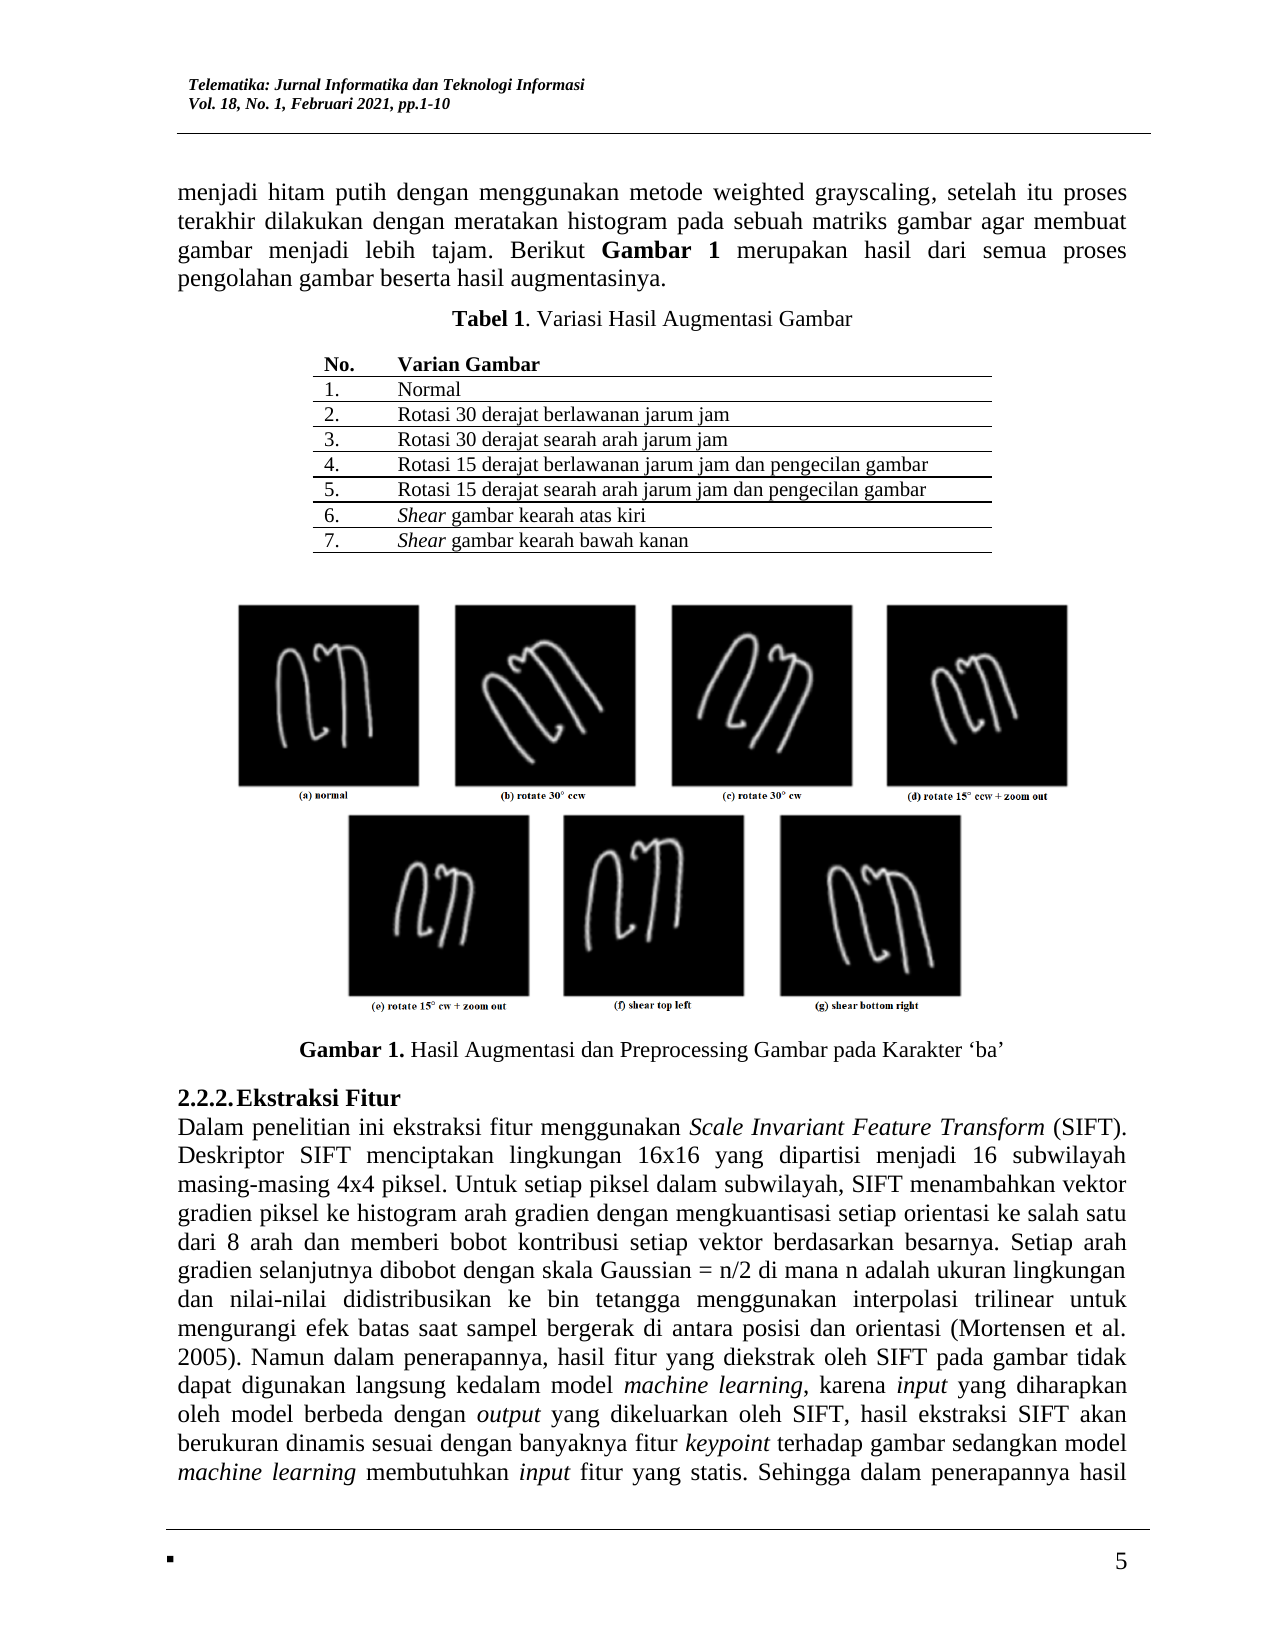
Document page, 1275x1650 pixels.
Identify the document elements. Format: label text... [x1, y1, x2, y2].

table_cell 3. [313, 427, 386, 451]
table_cell Rotasi 15 derajat berlawanan jarum jam dan pengecilan gambar [386, 452, 992, 476]
table_cell 6. [313, 503, 386, 527]
subtitle Ekstraksi Fitur [177, 1083, 1127, 1112]
table_cell 2. [313, 402, 386, 426]
table_cell 1. [313, 377, 386, 401]
table_cell Shear gambar kearah bawah kanan [386, 528, 992, 552]
table_header Varian Gambar [386, 352, 992, 376]
text Gambar 1. Hasil Augmentasi dan Preprocessing Gambar pada Karakter ‘ba’ [177, 1036, 1127, 1062]
table_header No. [313, 352, 386, 376]
text Tabel 1. Variasi Hasil Augmentasi Gambar [177, 305, 1127, 331]
table_cell Rotasi 30 derajat berlawanan jarum jam [386, 402, 992, 426]
table_cell Shear gambar kearah atas kiri [386, 503, 992, 527]
table_cell Normal [386, 377, 992, 401]
table_cell Rotasi 15 derajat searah arah jarum jam dan pengecilan gambar [386, 478, 992, 501]
table_cell 5. [313, 478, 386, 501]
table_cell 4. [313, 452, 386, 476]
table_cell 7. [313, 528, 386, 552]
picture [227, 593, 1077, 1024]
table_cell Rotasi 30 derajat searah arah jarum jam [386, 427, 992, 451]
